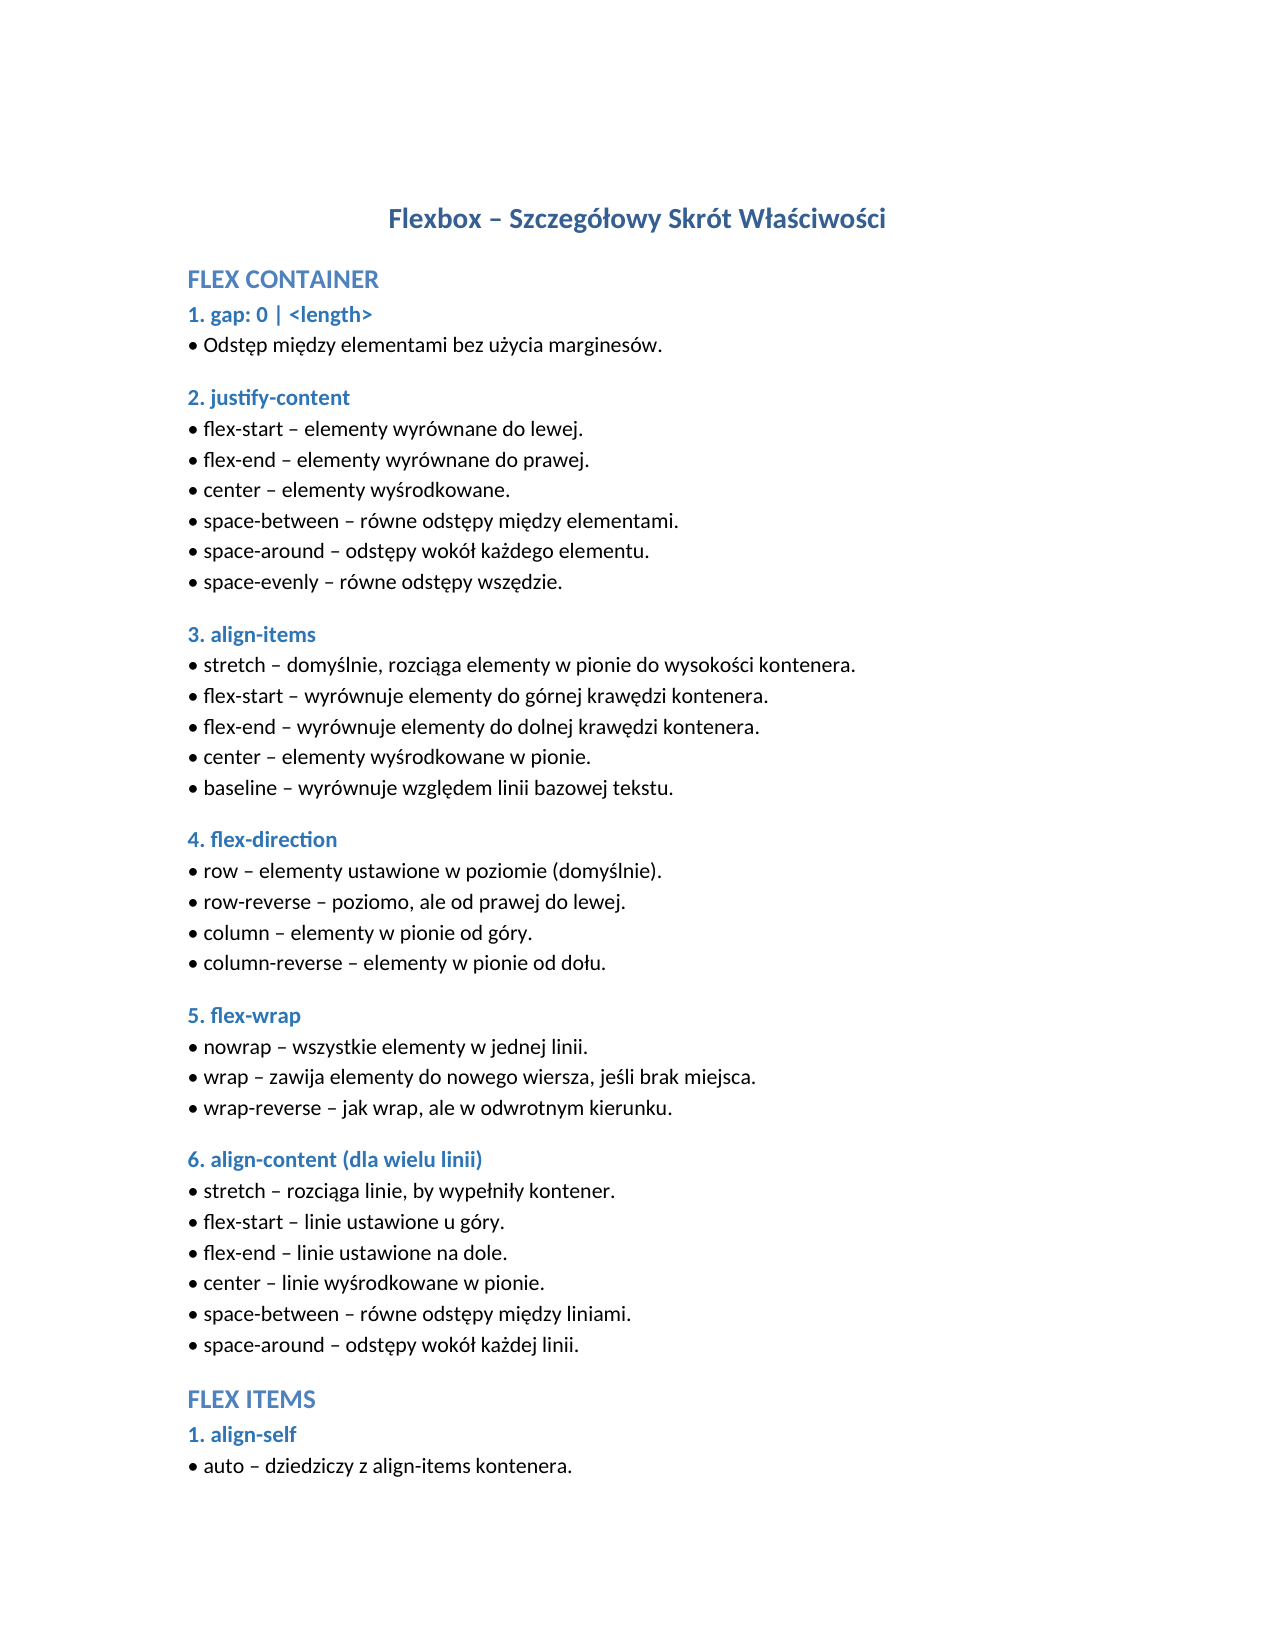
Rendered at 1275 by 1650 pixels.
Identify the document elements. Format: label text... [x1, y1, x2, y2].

subtitle FLEX ITEMS [187, 1382, 1087, 1415]
text 5. flex-wrap • nowrap – wszystkie elementy w jednej linii. • wrap – zawija elementy do nowego wiersza, jeśli brak miejsca. • wrap-reverse – jak wrap, ale w odwrotnym kierunku. [187, 1001, 1087, 1121]
subtitle FLEX CONTAINER [187, 262, 1087, 295]
text 4. flex-direction • row – elementy ustawione w poziomie (domyślnie). • row-reverse – poziomo, ale od prawej do lewej. • column – elementy w pionie od góry. • column-reverse – elementy w pionie od dołu. [187, 826, 1087, 976]
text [187, 1420, 1087, 1479]
text 3. align-items • stretch – domyślnie, rozciąga elementy w pionie do wysokości kontenera. • flex-start – wyrównuje elementy do górnej krawędzi kontenera. • flex-end – wyrównuje elementy do dolnej krawędzi kontenera. • center – elementy wyśrodkowane w pionie. • baseline – wyrównuje względem linii bazowej tekstu. [187, 620, 1087, 801]
text 1. gap: 0 | <length> • Odstęp między elementami bez użycia marginesów. [187, 300, 1087, 358]
subtitle Flexbox – Szczegółowy Skrót Właściwości [187, 200, 1087, 236]
text 2. justify-content • flex-start – elementy wyrównane do lewej. • flex-end – elementy wyrównane do prawej. • center – elementy wyśrodkowane. • space-between – równe odstępy między elementami. • space-around – odstępy wokół każdego elementu. • space-evenly – równe odstępy wszędzie. [187, 383, 1087, 595]
text 6. align-content (dla wielu linii) • stretch – rozciąga linie, by wypełniły kontener. • flex-start – linie ustawione u góry. • flex-end – linie ustawione na dole. • center – linie wyśrodkowane w pionie. • space-between – równe odstępy między liniami. • space-around – odstępy wokół każdej linii. [187, 1146, 1087, 1357]
